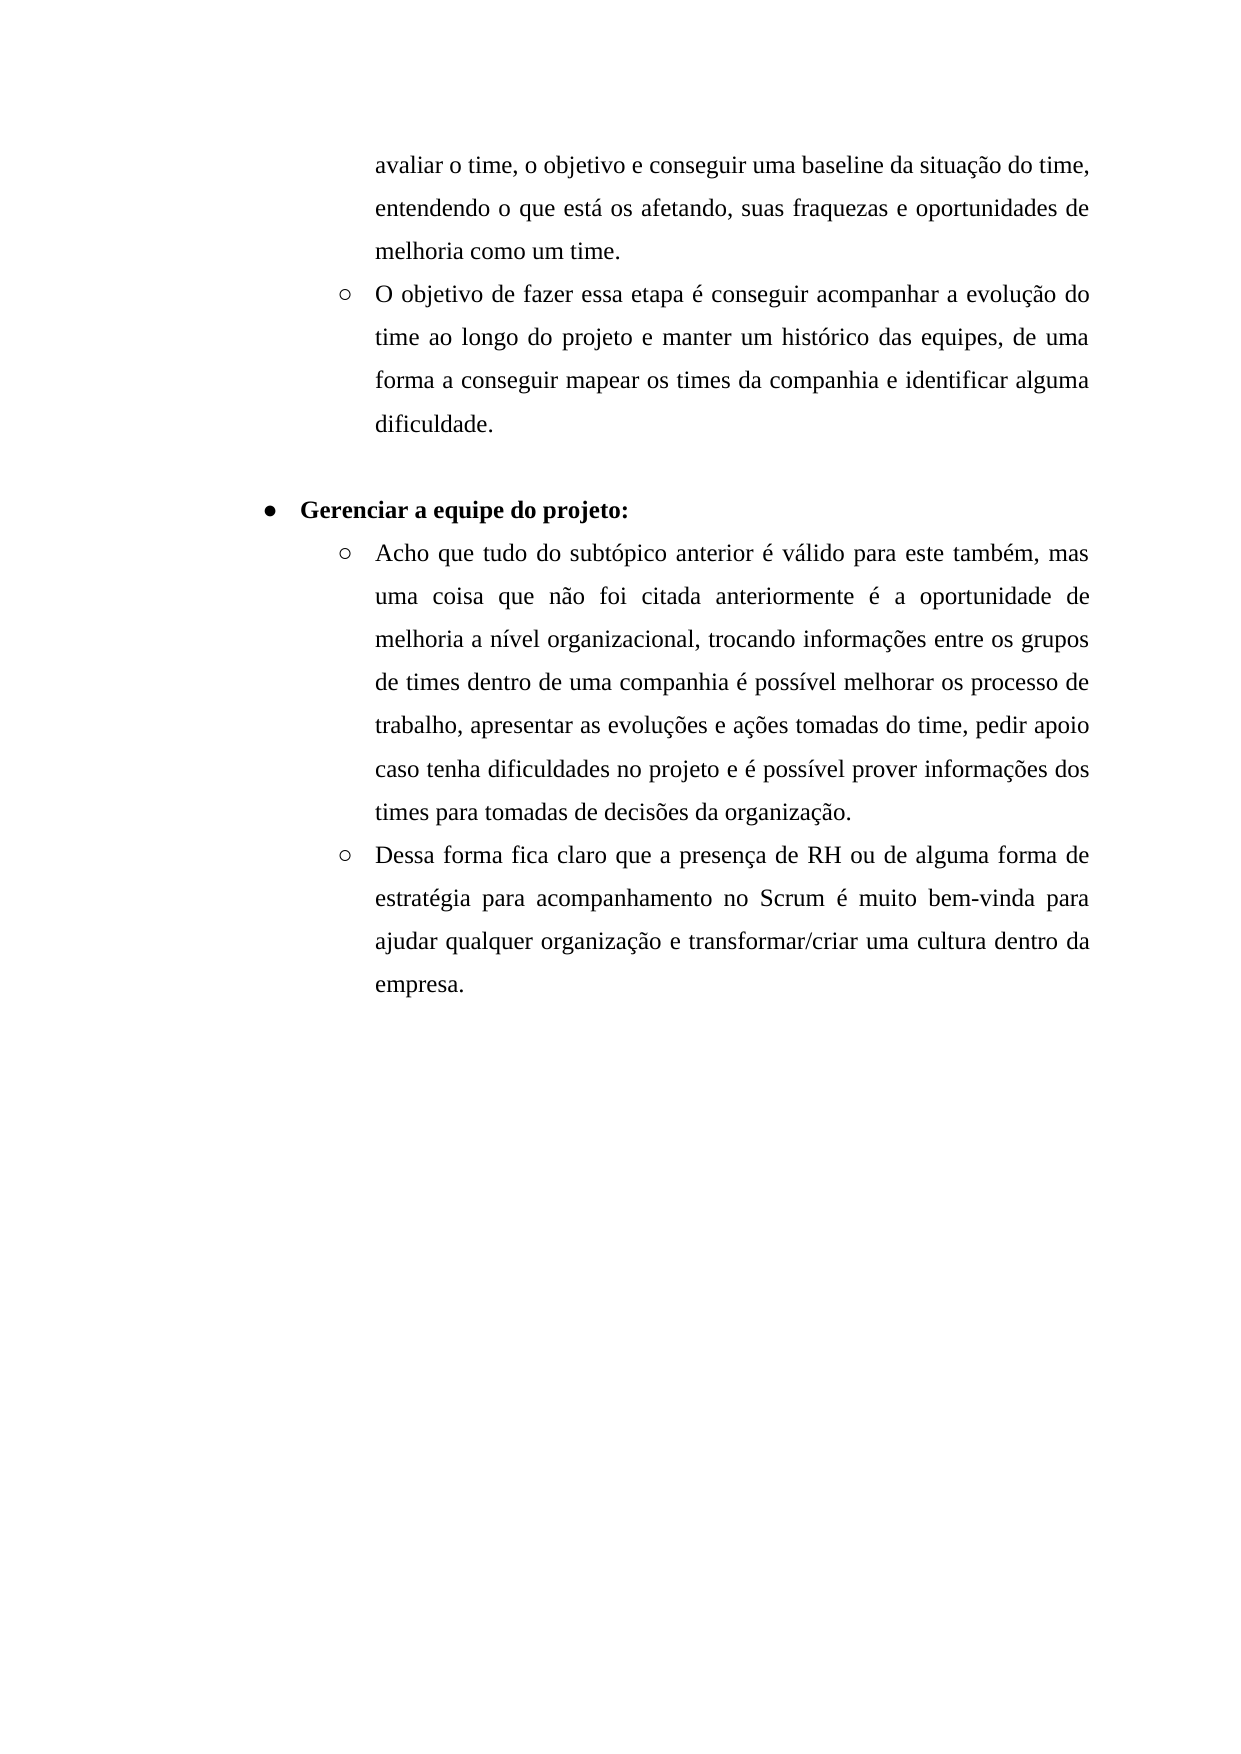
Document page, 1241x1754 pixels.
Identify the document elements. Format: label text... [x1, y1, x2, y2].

list Acho que tudo do subtópico anterior é válido para este também, mas uma coisa que não foi citada anteriormente é a oportunidade de melhoria a nível organizacional, trocando informações entre os grupos de times dentro de uma companhia é possível melhorar os processo de trabalho, apresentar as evoluções e ações tomadas do time, pedir apoio caso tenha dificuldades no projeto e é possível prover informações dos times para tomadas de decisões da organização. [337, 538, 1090, 826]
list O objetivo de fazer essa etapa é conseguir acompanhar a evolução do time ao longo do projeto e manter um histórico das equipes, de uma forma a conseguir mapear os times da companhia e identificar alguma dificuldade. [337, 279, 1090, 437]
list Dessa forma fica claro que a presença de RH ou de alguma forma de estratégia para acompanhamento no Scrum é muito bem-vinda para ajudar qualquer organização e transformar/criar uma cultura dentro da empresa. [337, 840, 1090, 998]
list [337, 150, 1090, 265]
list Gerenciar a equipe do projeto: [262, 495, 1090, 524]
